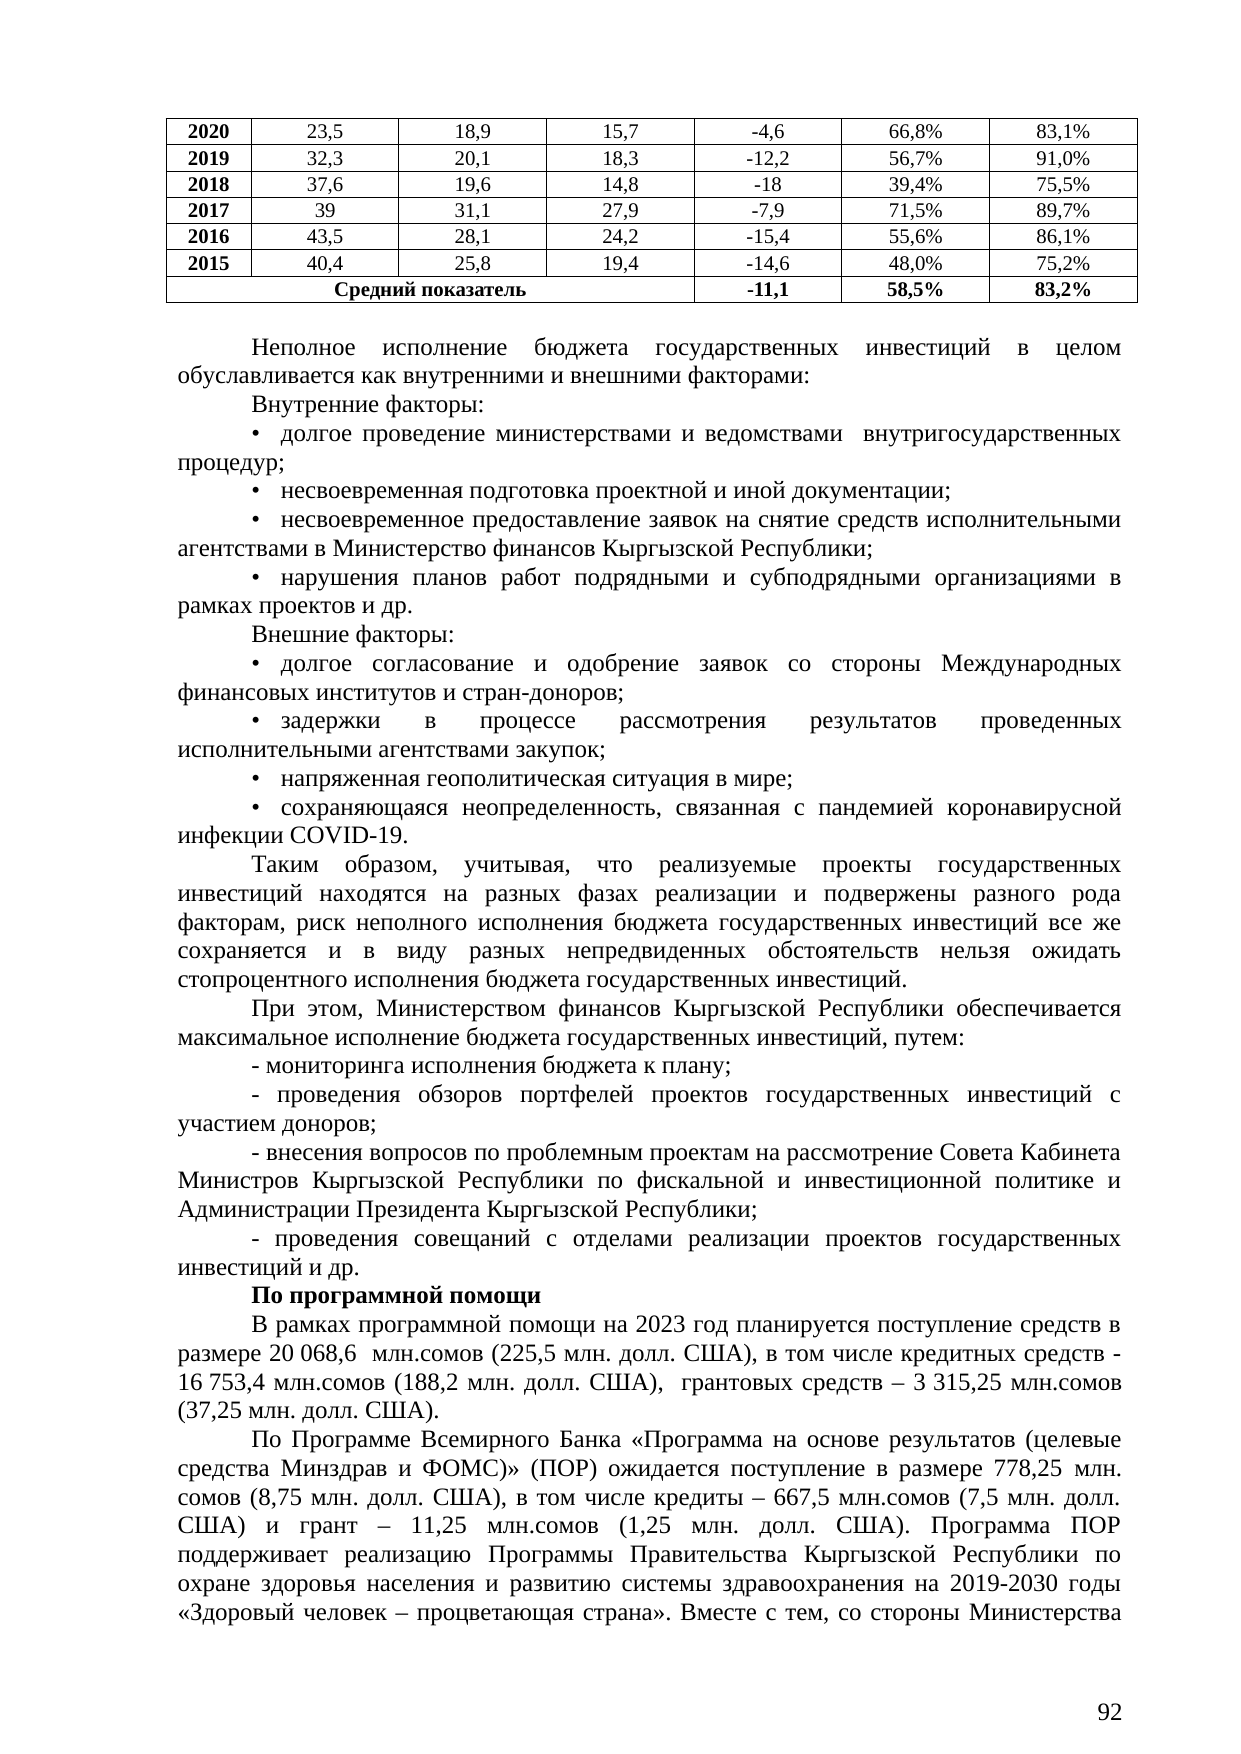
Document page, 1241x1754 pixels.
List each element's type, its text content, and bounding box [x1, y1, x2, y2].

text • сохраняющаяся неопределенность, связанная с пандемией коронавирусной инфекции COVID-19. [177, 792, 1122, 849]
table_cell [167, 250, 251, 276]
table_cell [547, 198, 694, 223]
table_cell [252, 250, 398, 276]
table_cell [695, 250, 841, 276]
text При этом, Министерством финансов Кыргызской Республики обеспечивается максимальное исполнение бюджета государственных инвестиций, путем: [177, 993, 1122, 1050]
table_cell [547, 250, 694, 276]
text • несвоевременная подготовка проектной и иной документации; [177, 475, 1122, 504]
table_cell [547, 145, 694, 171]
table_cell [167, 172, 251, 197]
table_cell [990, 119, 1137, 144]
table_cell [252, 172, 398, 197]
text • долгое проведение министерствами и ведомствами внутригосударственных процедур; [177, 418, 1122, 475]
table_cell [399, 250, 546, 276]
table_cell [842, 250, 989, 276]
text • задержки в процессе рассмотрения результатов проведенных исполнительными агентствами закупок; [177, 705, 1122, 763]
text Таким образом, учитывая, что реализуемые проекты государственных инвестиций находятся на разных фазах реализации и подвержены разного рода факторам, риск неполного исполнения бюджета государственных инвестиций все же сохраняется и в виду разных непредвиденных обстоятельств нельзя ожидать стопроцентного исполнения бюджета государственных инвестиций. [177, 849, 1122, 993]
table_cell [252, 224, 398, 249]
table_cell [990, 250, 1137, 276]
text Внешние факторы: [177, 619, 1122, 648]
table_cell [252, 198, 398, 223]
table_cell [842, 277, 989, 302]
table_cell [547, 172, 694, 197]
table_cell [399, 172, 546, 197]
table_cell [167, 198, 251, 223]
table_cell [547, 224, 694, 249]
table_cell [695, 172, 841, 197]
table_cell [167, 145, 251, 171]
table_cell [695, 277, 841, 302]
text • долгое согласование и одобрение заявок со стороны Международных финансовых институтов и стран-доноров; [177, 648, 1122, 705]
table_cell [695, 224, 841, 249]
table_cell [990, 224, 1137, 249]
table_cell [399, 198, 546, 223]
text По программной помощи [177, 1280, 1122, 1309]
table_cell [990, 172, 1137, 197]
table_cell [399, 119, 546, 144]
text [177, 1424, 1122, 1625]
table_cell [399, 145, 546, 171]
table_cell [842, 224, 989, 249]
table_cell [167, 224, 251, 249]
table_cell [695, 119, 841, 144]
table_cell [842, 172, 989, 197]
text - мониторинга исполнения бюджета к плану; [177, 1050, 1122, 1079]
text - проведения обзоров портфелей проектов государственных инвестиций с участием доноров; [177, 1079, 1122, 1137]
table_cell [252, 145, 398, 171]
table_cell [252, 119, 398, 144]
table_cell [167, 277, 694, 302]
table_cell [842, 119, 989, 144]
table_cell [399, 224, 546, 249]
text - проведения совещаний с отделами реализации проектов государственных инвестиций и др. [177, 1223, 1122, 1280]
text Внутренние факторы: [177, 389, 1122, 418]
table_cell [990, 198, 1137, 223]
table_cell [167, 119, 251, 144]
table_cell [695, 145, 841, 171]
text - внесения вопросов по проблемным проектам на рассмотрение Совета Кабинета Министров Кыргызской Республики по фискальной и инвестиционной политике и Администрации Президента Кыргызской Республики; [177, 1137, 1122, 1223]
text • напряженная геополитическая ситуация в мире; [177, 763, 1122, 792]
text В рамках программной помощи на 2023 год планируется поступление средств в размере 20 068,6 млн.сомов (225,5 млн. долл. США), в том числе кредитных средств - 16 753,4 млн.сомов (188,2 млн. долл. США), грантовых средств – 3 315,25 млн.сомов (37,25 млн. долл. США). [177, 1309, 1122, 1424]
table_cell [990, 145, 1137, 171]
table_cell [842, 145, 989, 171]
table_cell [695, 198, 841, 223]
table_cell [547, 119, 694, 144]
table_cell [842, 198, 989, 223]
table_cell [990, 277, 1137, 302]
text Неполное исполнение бюджета государственных инвестиций в целом обуславливается как внутренними и внешними факторами: [177, 332, 1122, 389]
text • несвоевременное предоставление заявок на снятие средств исполнительными агентствами в Министерство финансов Кыргызской Республики; [177, 504, 1122, 562]
text • нарушения планов работ подрядными и субподрядными организациями в рамках проектов и др. [177, 562, 1122, 619]
